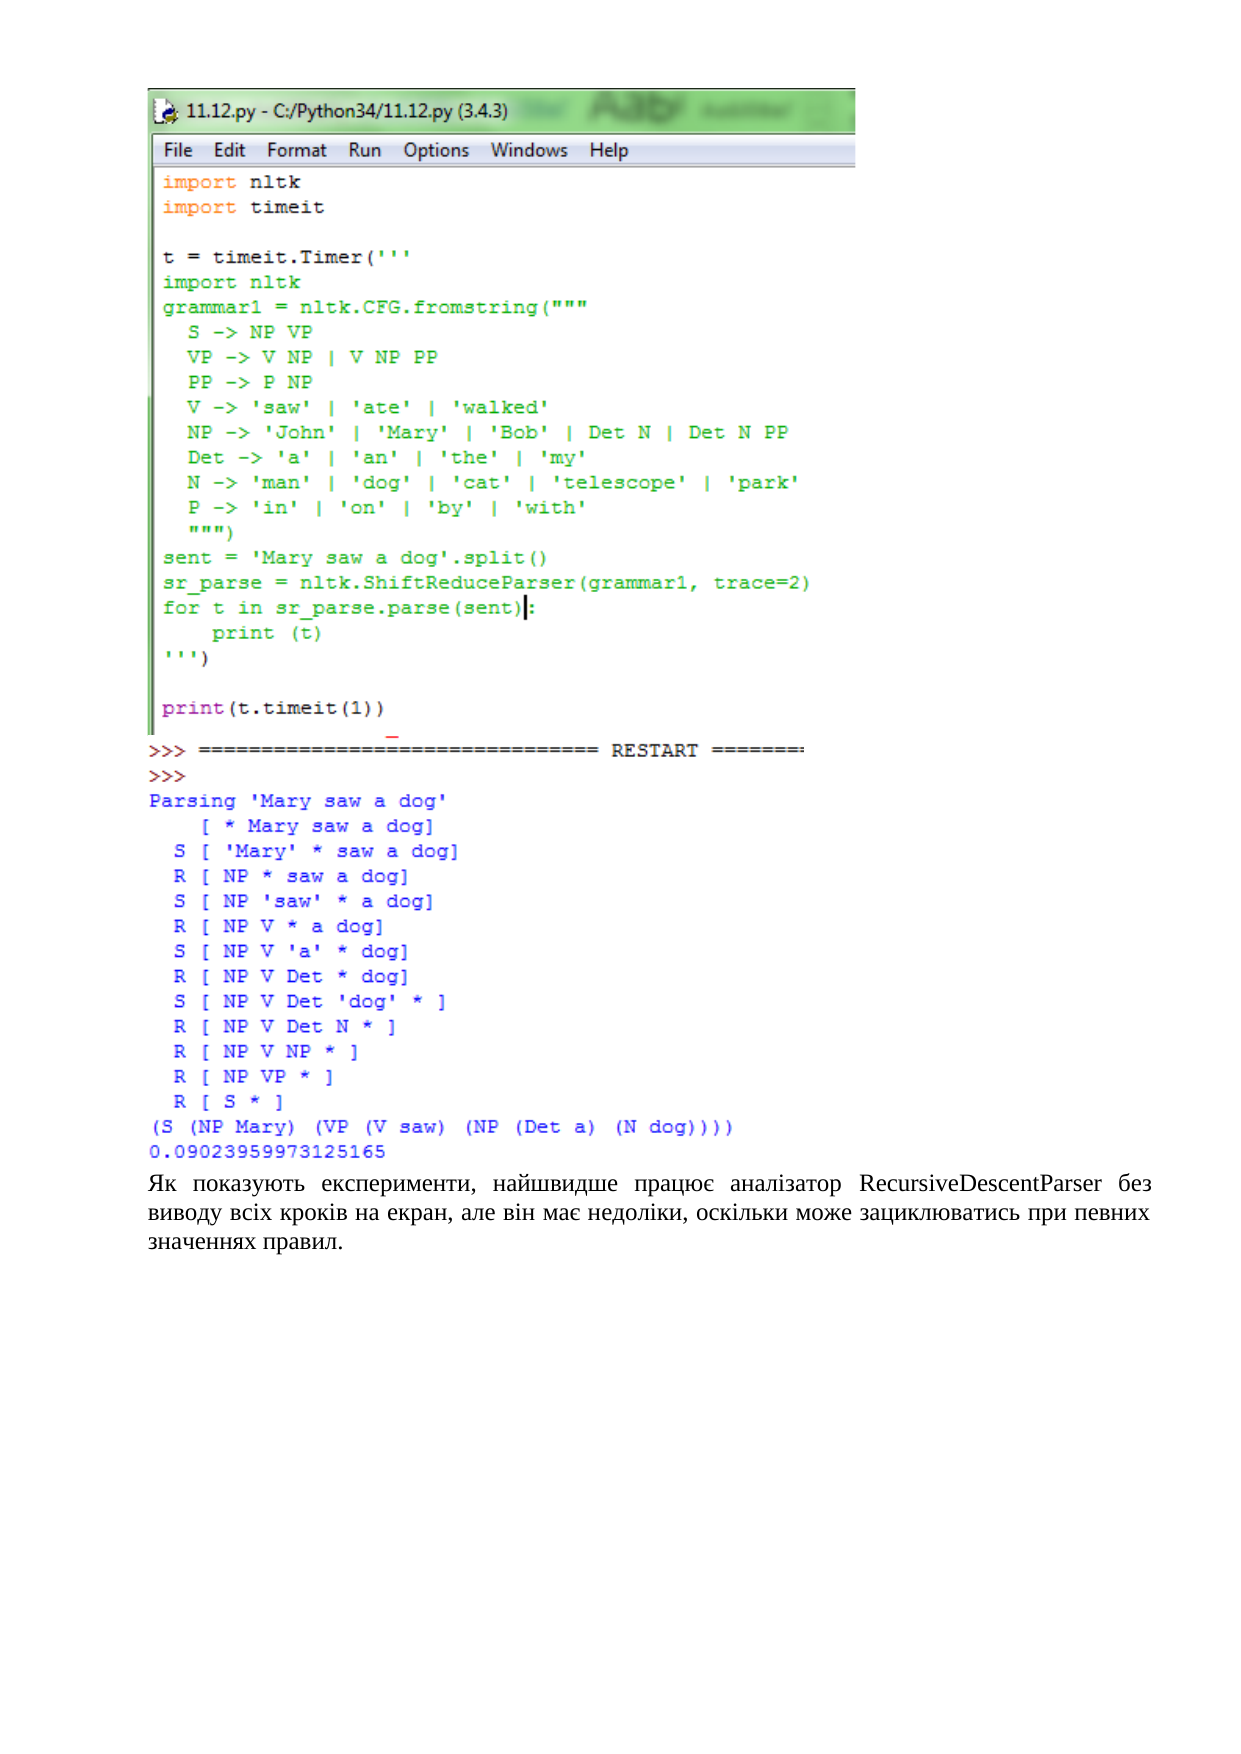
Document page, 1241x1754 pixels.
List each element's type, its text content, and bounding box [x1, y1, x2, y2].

text Як показують експерименти, найшвидше працює аналізатор RecursiveDescentParser без виводу всіх кроків на екран, але він має недоліки, оскільки може зациклюватись при певних значеннях правил. [148, 1168, 1152, 1254]
picture [147, 88, 856, 1169]
